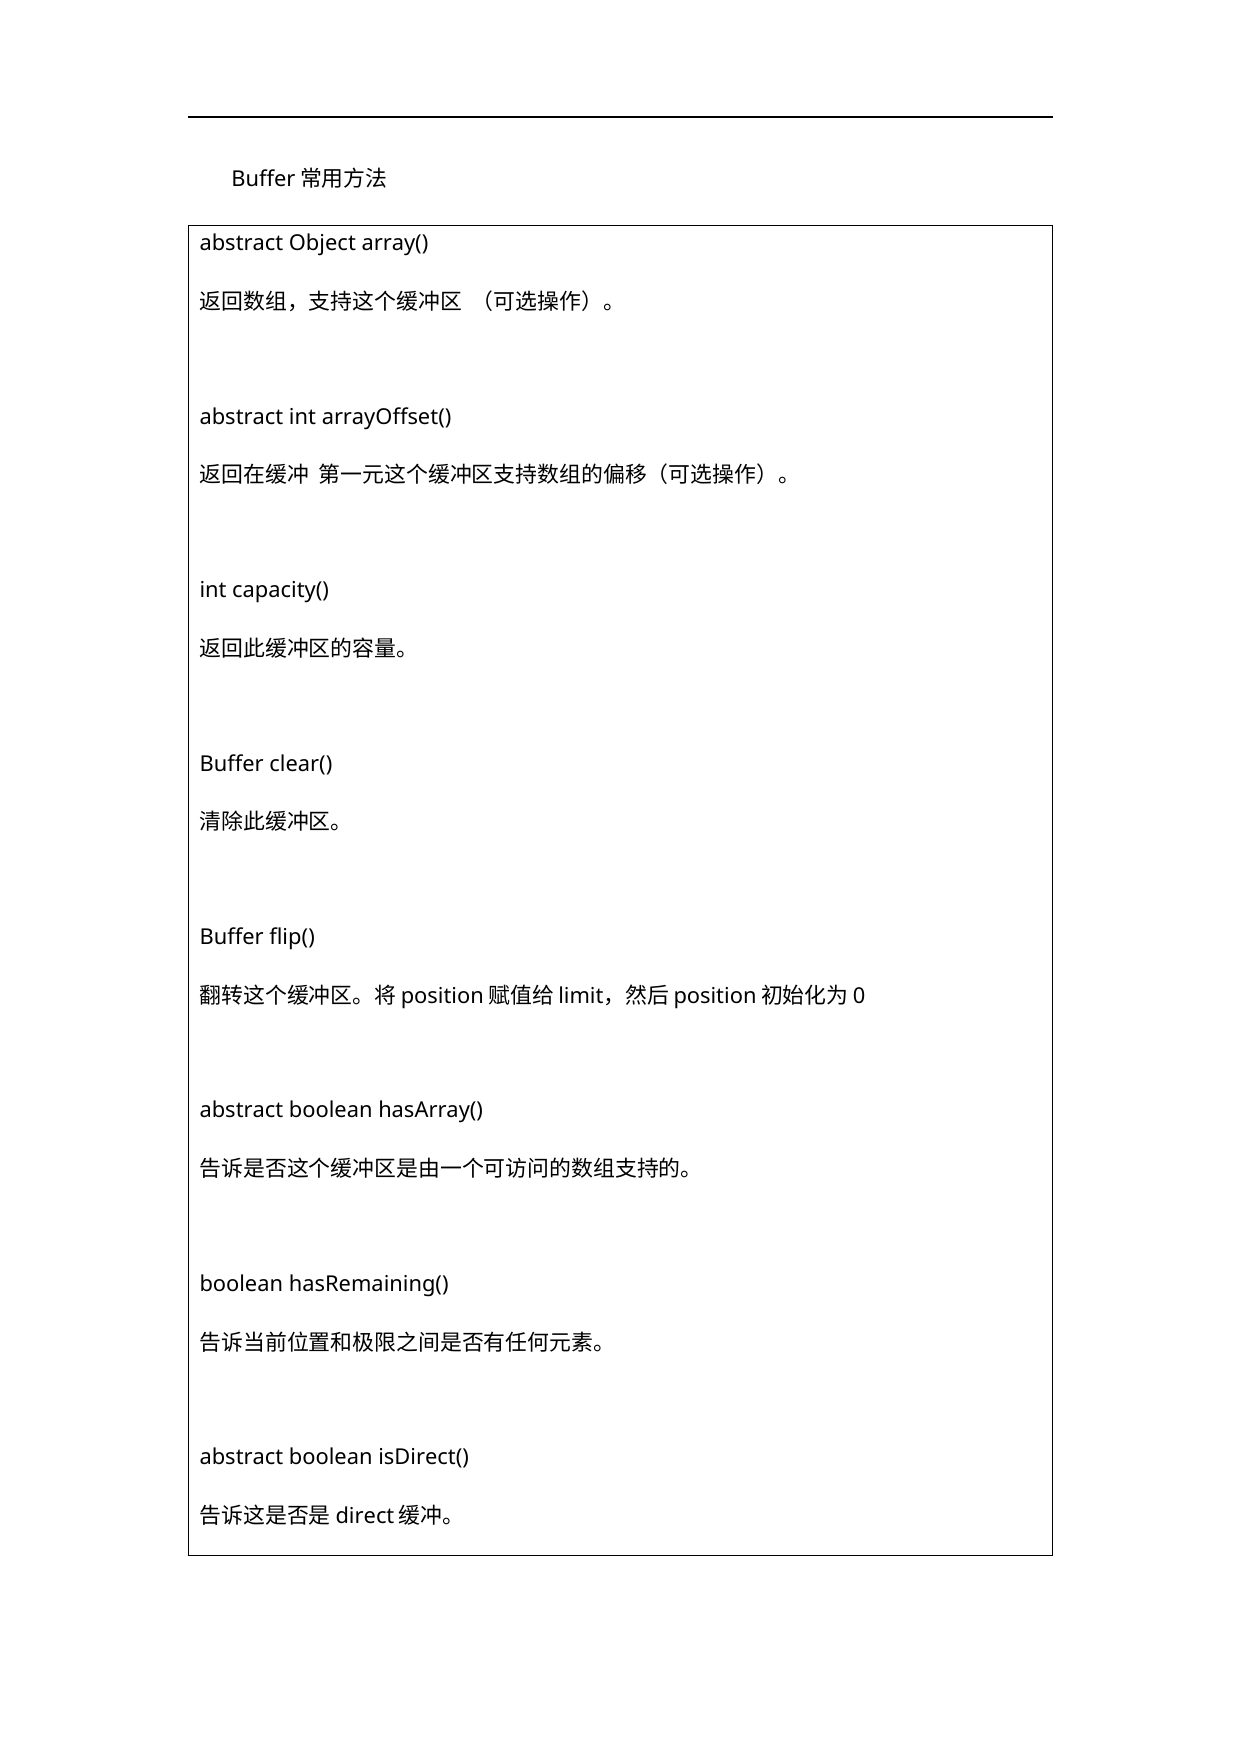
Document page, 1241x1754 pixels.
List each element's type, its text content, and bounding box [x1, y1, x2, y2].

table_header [189, 226, 1052, 1555]
subtitle Buffer常用方法 [187, 161, 1053, 193]
